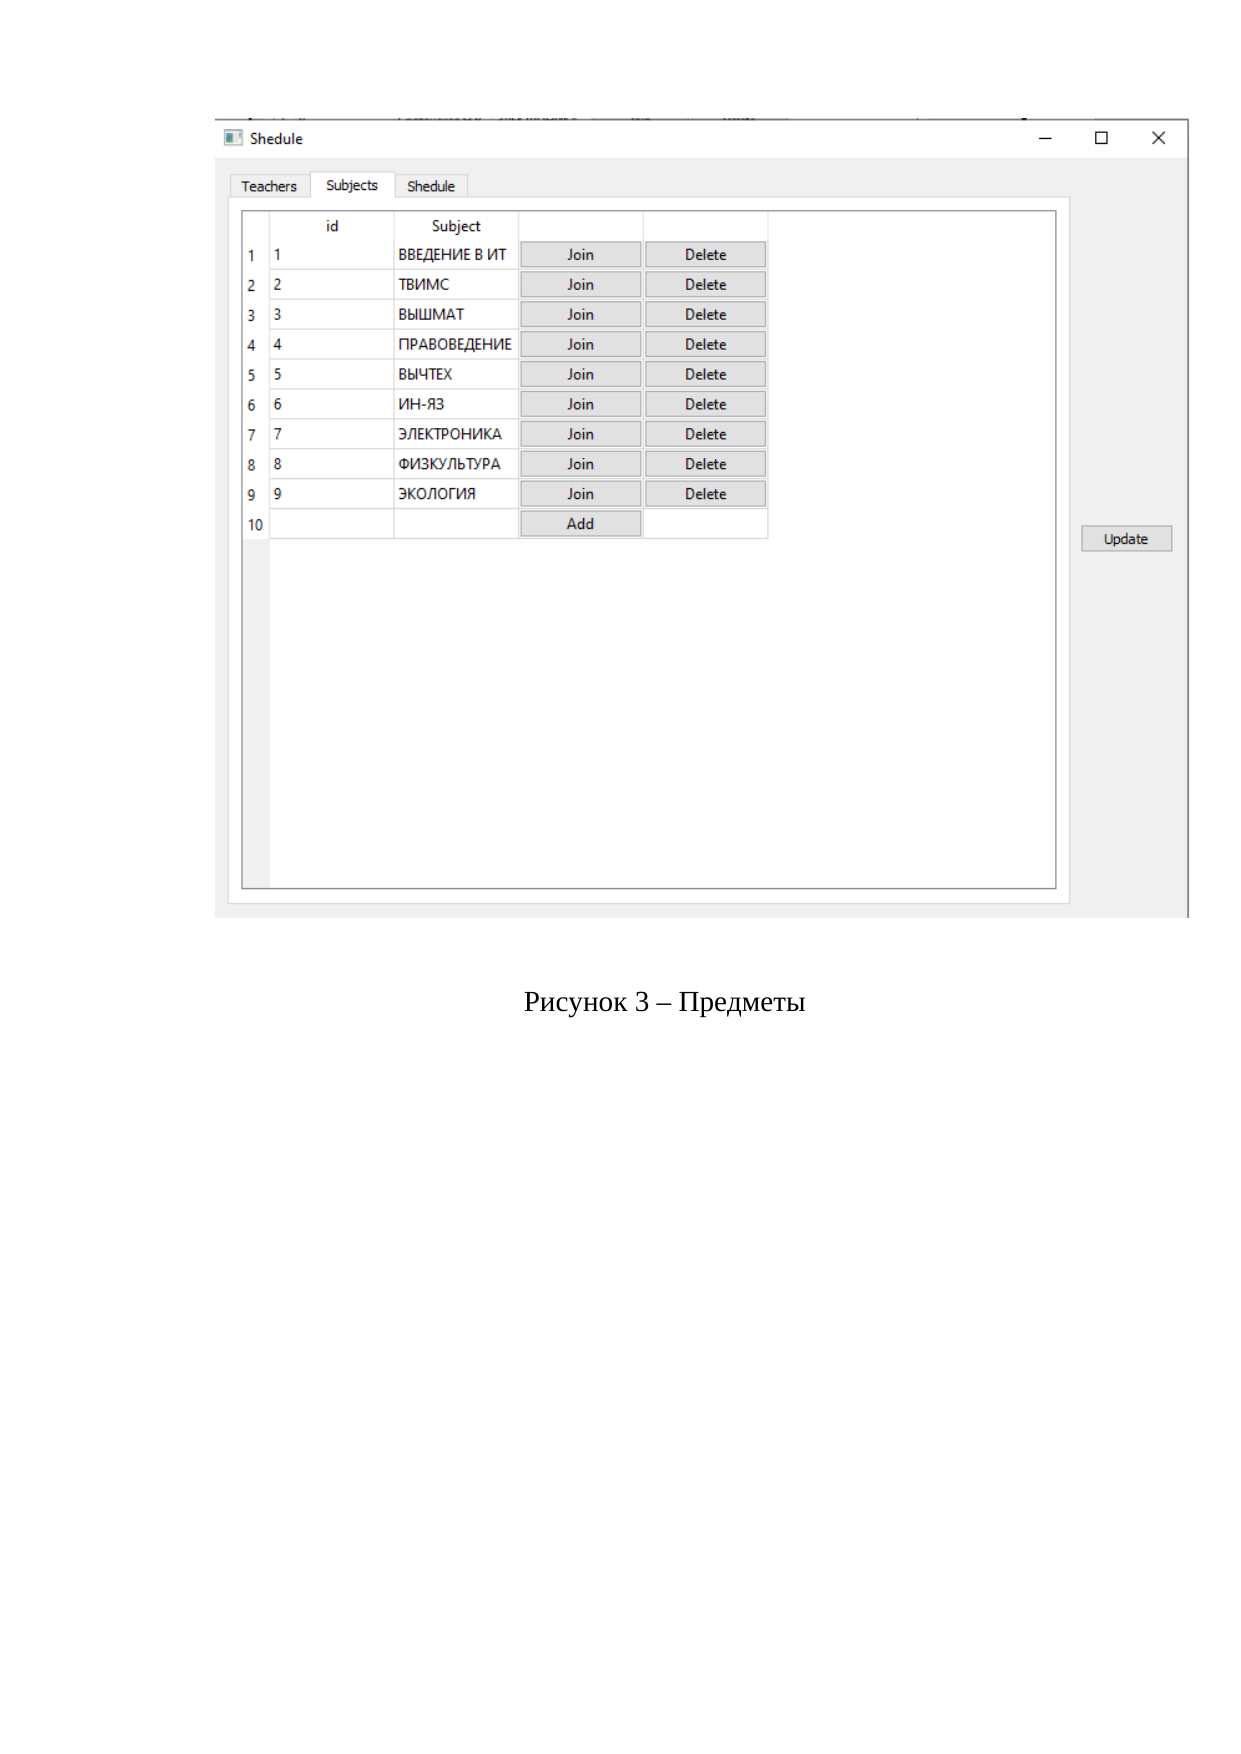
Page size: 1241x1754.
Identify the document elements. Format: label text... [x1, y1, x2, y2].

picture [214, 118, 1190, 918]
text Рисунок 3 – Предметы [177, 984, 1152, 1018]
